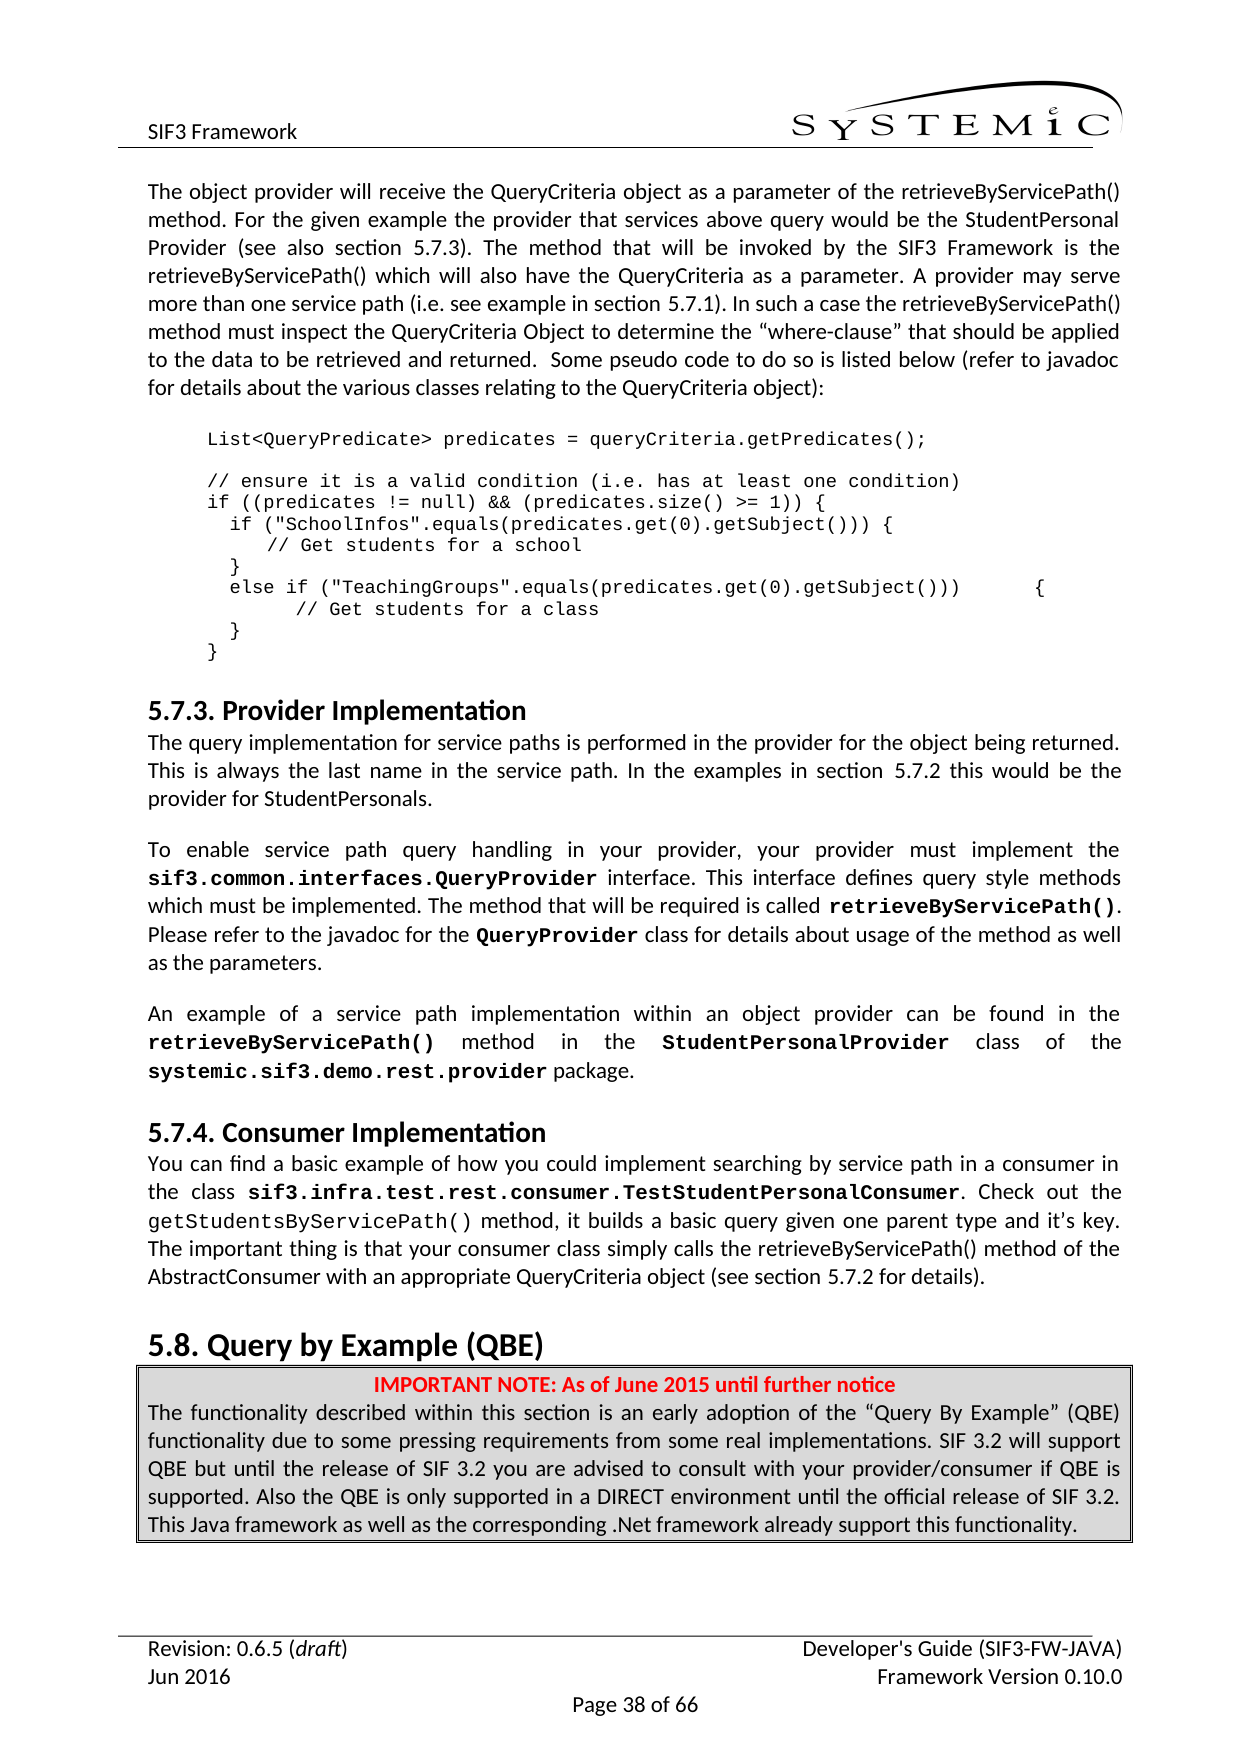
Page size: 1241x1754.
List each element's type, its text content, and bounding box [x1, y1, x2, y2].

text You can find a basic example of how you could implement searching by service path in a consumer in the class sif3.infra.test.rest.consumer.TestStudentPersonalConsumer. Check out the getStudentsByServicePath() method, it builds a basic query given one parent type and it’s key. The important thing is that your consumer class simply calls the retrieveByServicePath() method of the AbstractConsumer with an appropriate QueryCriteria object (see section 5.7.2 for details). [148, 1149, 1122, 1291]
text // ensure it is a valid condition (i.e. has at least one condition) [148, 472, 1122, 493]
text } [148, 642, 1122, 663]
text An example of a service path implementation within an object provider can be found in the retrieveByServicePath() method in the StudentPersonalProvider class of the systemic.sif3.demo.rest.provider package. [148, 999, 1122, 1084]
text if ((predicates != null) && (predicates.size() >= 1)) { [148, 493, 1122, 514]
text List<QueryPredicate> predicates = queryCriteria.getPredicates(); [148, 429, 1122, 451]
subtitle Provider Implementation [148, 692, 1122, 728]
subtitle Query by Example (QBE) [148, 1324, 1122, 1364]
text IMPORTANT NOTE: As of June 2015 until further notice [139, 1368, 1130, 1393]
text if ("SchoolInfos".equals(predicates.get(0).getSubject())) { [148, 514, 1122, 536]
text To enable service path query handling in your provider, your provider must implement the sif3.common.interfaces.QueryProvider interface. This interface defines query style methods which must be implemented. The method that will be required is called retrieveByServicePath(). Please refer to the javadoc for the QueryProvider class for details about usage of the method as well as the parameters. [148, 835, 1122, 977]
text The object provider will receive the QueryCriteria object as a parameter of the retrieveByServicePath() method. For the given example the provider that services above query would be the StudentPersonal Provider (see also section 5.7.3). The method that will be invoked by the SIF3 Framework is the retrieveByServicePath() which will also have the QueryCriteria as a parameter. A provider may serve more than one service path (i.e. see example in section 5.7.1). In such a case the retrieveByServicePath() method must inspect the QueryCriteria Object to determine the “where-clause” that should be applied to the data to be retrieved and returned. Some pseudo code to do so is listed below (refer to javadoc for details about the various classes relating to the QueryCriteria object): [148, 177, 1122, 401]
text The functionality described within this section is an early adoption of the “Query By Example” (QBE) functionality due to some pressing requirements from some real implementations. SIF 3.2 will support QBE but until the release of SIF 3.2 you are advised to consult with your provider/consumer if QBE is supported. Also the QBE is only supported in a DIRECT environment until the official release of SIF 3.2. This Java framework as well as the corresponding .Net framework already support this functionality. [139, 1393, 1130, 1540]
text } [148, 557, 1122, 578]
text // Get students for a class [148, 599, 1122, 621]
text // Get students for a school [148, 536, 1122, 557]
subtitle Consumer Implementation [148, 1114, 1122, 1149]
text } [148, 621, 1122, 642]
text The query implementation for service paths is performed in the provider for the object being returned. This is always the last name in the service path. In the examples in section 5.7.2 this would be the provider for StudentPersonals. [148, 728, 1122, 812]
text else if ("TeachingGroups".equals(predicates.get(0).getSubject())) { [148, 578, 1122, 599]
picture [792, 80, 1123, 140]
